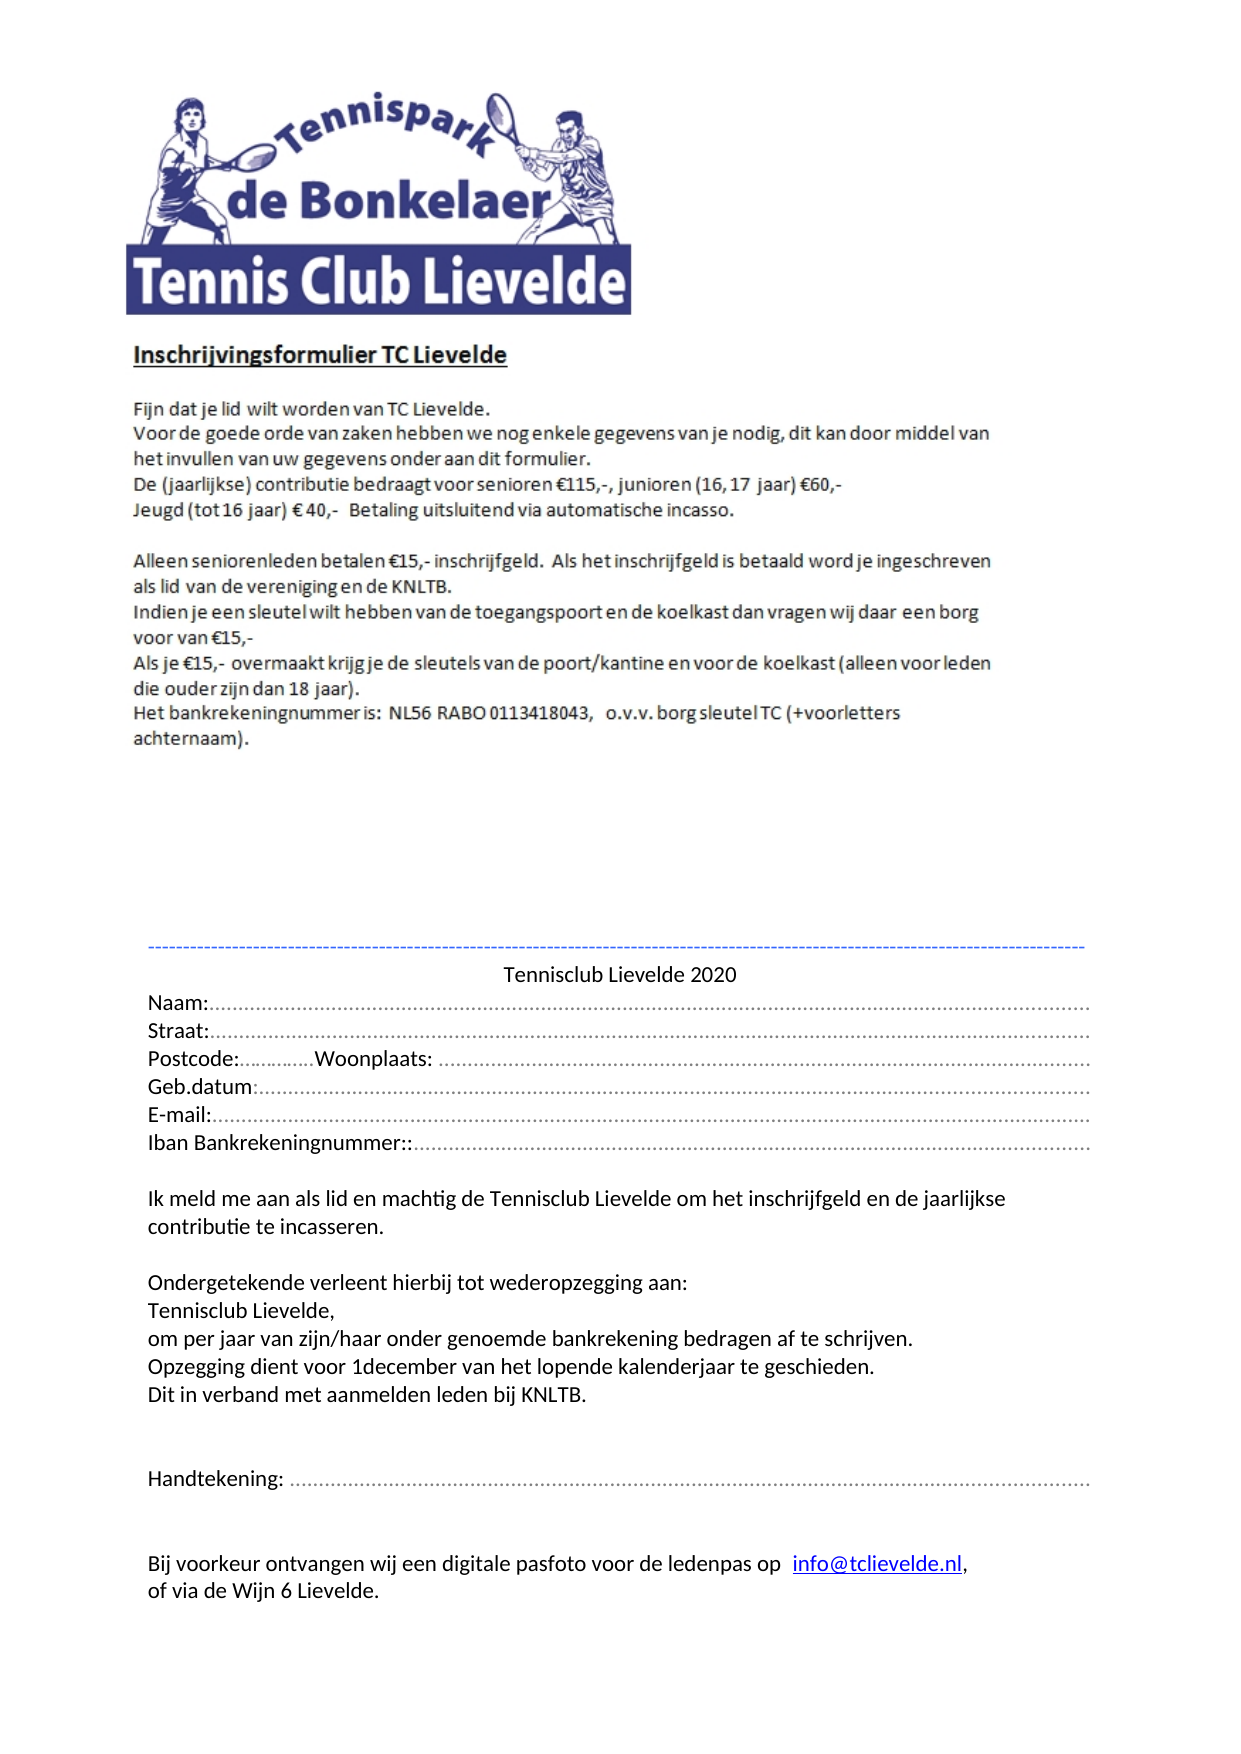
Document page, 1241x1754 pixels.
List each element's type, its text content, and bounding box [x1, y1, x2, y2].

text Bij voorkeur ontvangen wij een digitale pasfoto voor de ledenpas op info@tclievelde.nl, [148, 1549, 1093, 1577]
text Straat: [148, 1016, 1093, 1044]
text -------------------------------------------------------------------------------------------------------------------------------------- [148, 932, 1093, 960]
text Geb.datum: [148, 1072, 1093, 1100]
text E-mail: [148, 1100, 1093, 1128]
text Tennisclub Lievelde, [148, 1296, 1093, 1324]
text Iban Bankrekeningnummer:: [148, 1128, 1093, 1156]
text Dit in verband met aanmelden leden bij KNLTB. [148, 1381, 1093, 1408]
text om per jaar van zijn/haar onder genoemde bankrekening bedragen af te schrijven. [148, 1324, 1093, 1352]
text Ik meld me aan als lid en machtig de Tennisclub Lievelde om het inschrijfgeld en de jaarlijkse contributie te incasseren. [148, 1184, 1093, 1240]
text Handtekening: [148, 1464, 1093, 1493]
text Naam: [148, 988, 1093, 1016]
text Postcode:…………..Woonplaats: [148, 1044, 1093, 1072]
picture [81, 24, 1027, 772]
text of via de Wijn 6 Lievelde. [148, 1577, 1093, 1605]
text Tennisclub Lievelde 2020 [148, 960, 1093, 988]
text Ondergetekende verleent hierbij tot wederopzegging aan: [148, 1268, 1093, 1296]
text Opzegging dient voor 1december van het lopende kalenderjaar te geschieden. [148, 1352, 1093, 1381]
